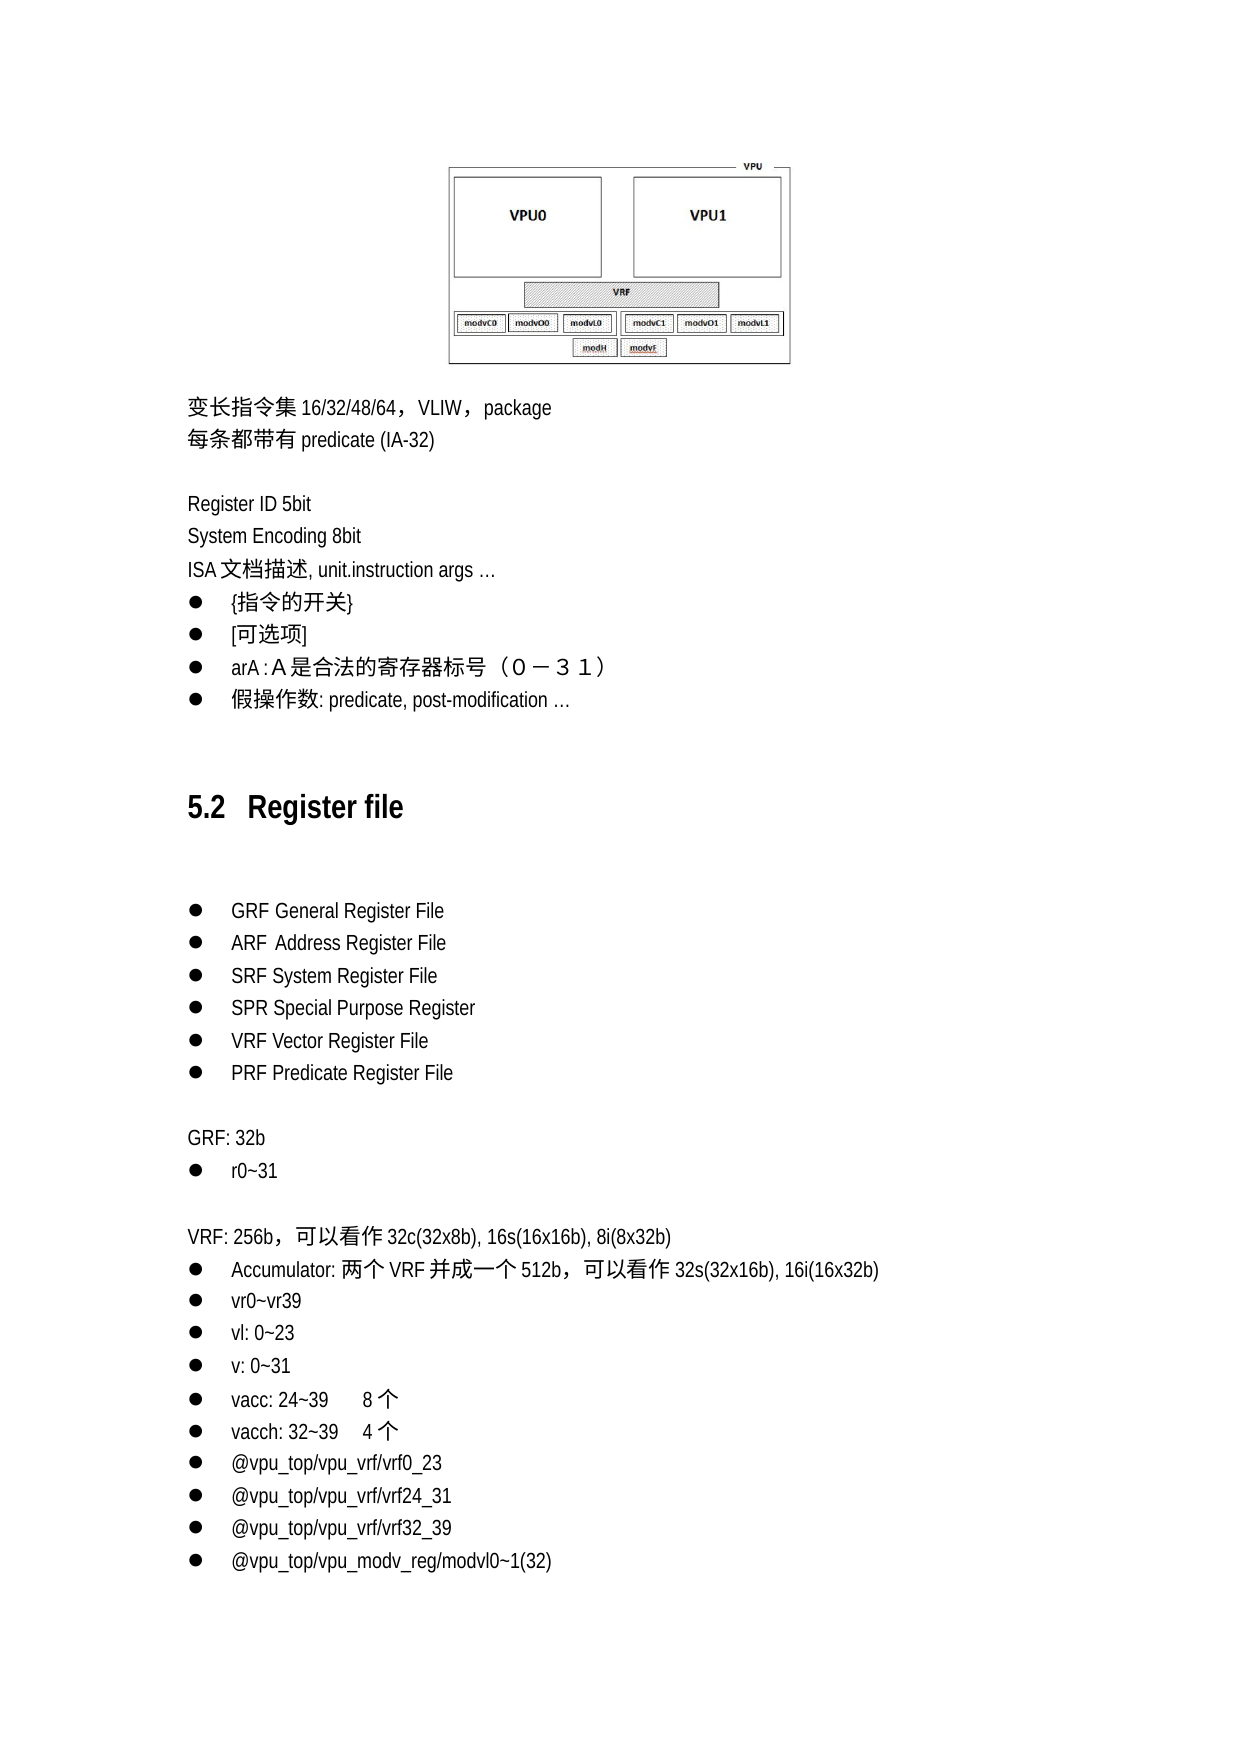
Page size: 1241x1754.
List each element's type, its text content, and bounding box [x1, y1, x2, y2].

picture [443, 162, 797, 368]
list 假操作数: predicate, post-modification … [187, 682, 1053, 714]
text 变长指令集16/32/48/64，VLIW，package [187, 389, 1053, 422]
list v: 0~31 [187, 1349, 1053, 1381]
list @vpu_top/vpu_vrf/vrf32_39 [187, 1511, 1053, 1544]
text GRF: 32b [187, 1121, 1053, 1154]
list VRF Vector Register File [187, 1024, 1053, 1056]
text ISA 文档描述, unit.instruction args … [187, 552, 1053, 584]
list @vpu_top/vpu_vrf/vrf0_23 [187, 1446, 1053, 1479]
list PRF Predicate Register File [187, 1056, 1053, 1089]
text 每条都带有predicate (IA-32) [187, 422, 1053, 454]
text System Encoding 8bit [187, 519, 1053, 552]
list Accumulator: 两个VRF并成一个512b，可以看作32s(32x16b), 16i(16x32b) [187, 1251, 1053, 1284]
list @vpu_top/vpu_vrf/vrf24_31 [187, 1479, 1053, 1511]
list SRF System Register File [187, 959, 1053, 991]
list vr0~vr39 [187, 1284, 1053, 1316]
list arA :Ａ是合法的寄存器标号（０－３１） [187, 649, 1053, 682]
list vacch: 32~39 4个 [187, 1414, 1053, 1446]
list vacc: 24~39 8个 [187, 1381, 1053, 1414]
list {指令的开关} [187, 584, 1053, 617]
list vl: 0~23 [187, 1316, 1053, 1349]
list ARF Address Register File [187, 926, 1053, 959]
list SPR Special Purpose Register [187, 991, 1053, 1024]
subtitle Register file [187, 774, 1053, 839]
text Register ID 5bit [187, 487, 1053, 519]
list r0~31 [187, 1154, 1053, 1186]
text VRF: 256b，可以看作32c(32x8b), 16s(16x16b), 8i(8x32b) [187, 1219, 1053, 1251]
list [可选项] [187, 617, 1053, 649]
list GRF General Register File [187, 894, 1053, 926]
list @vpu_top/vpu_modv_reg/modvl0~1(32) [187, 1544, 1053, 1576]
